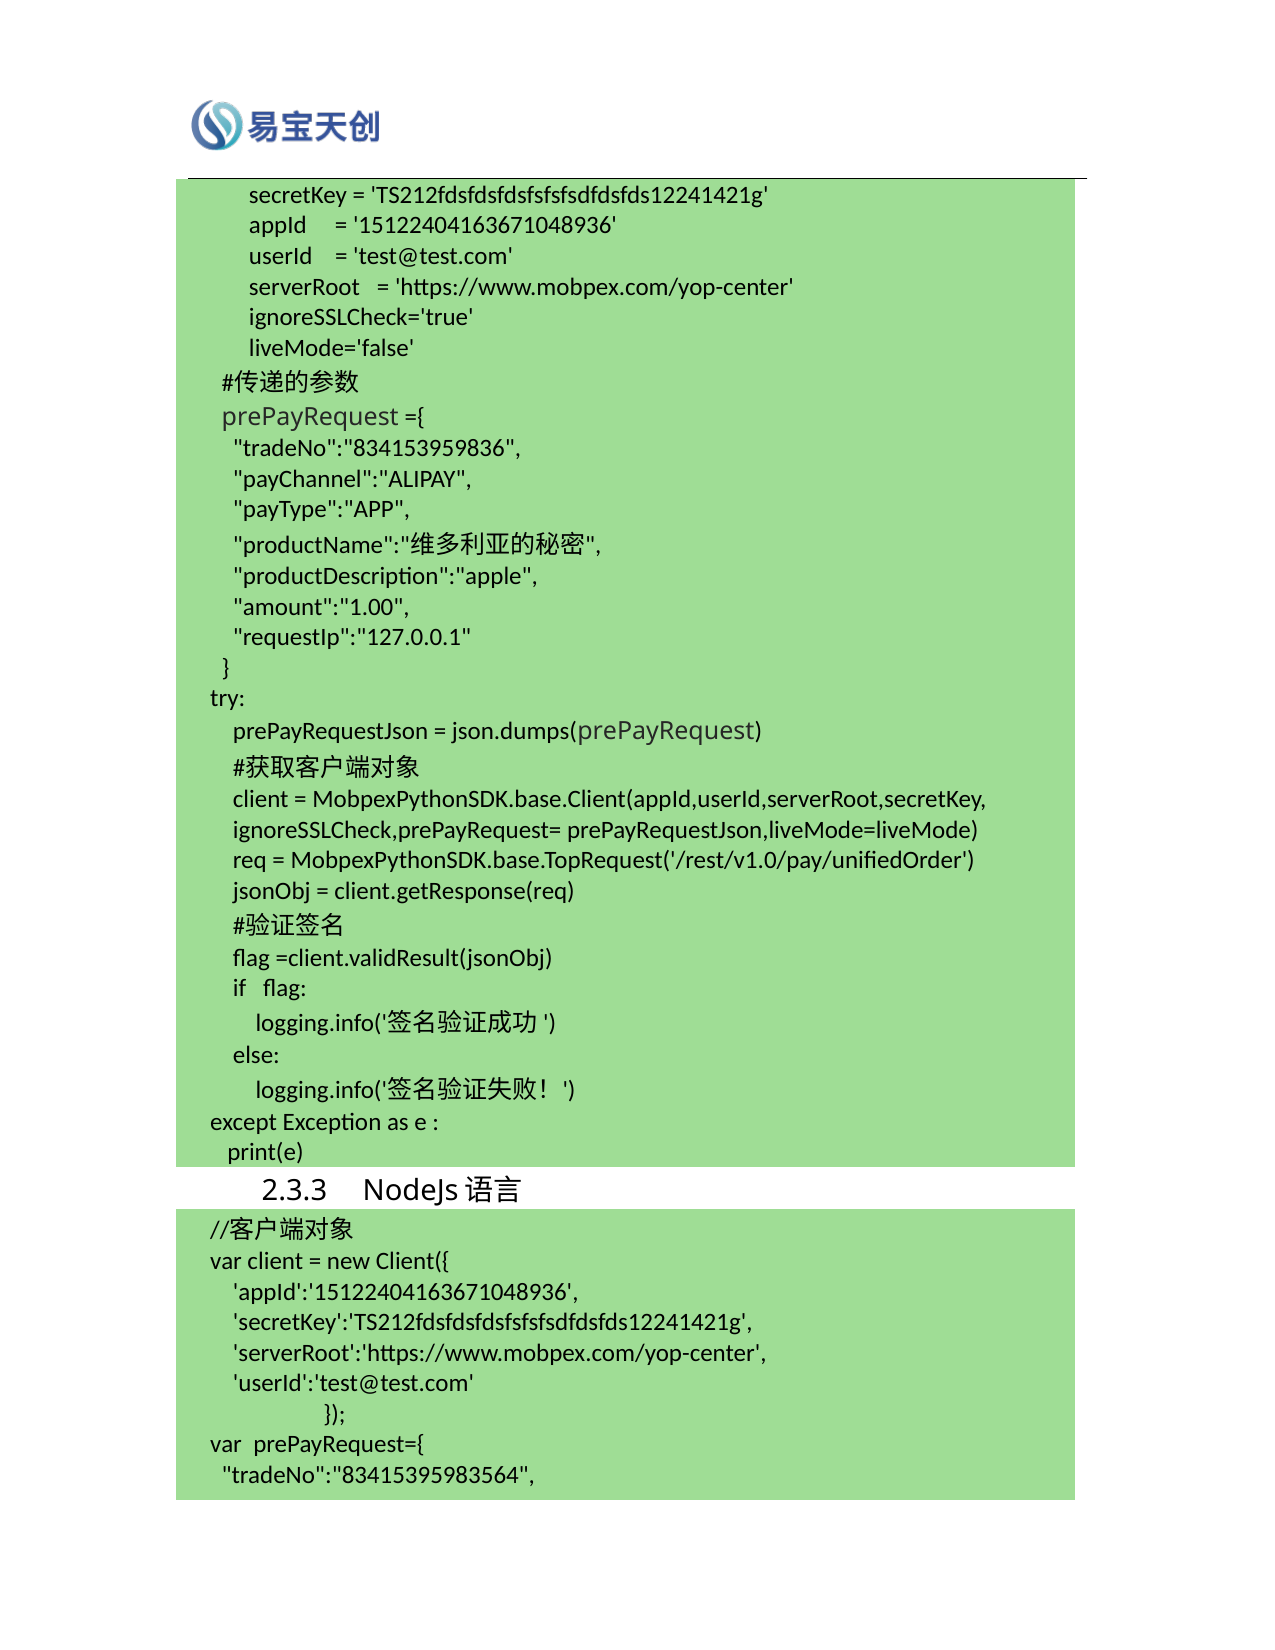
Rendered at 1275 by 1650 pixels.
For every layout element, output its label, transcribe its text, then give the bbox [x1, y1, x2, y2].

list NodeJs语言 [261, 1167, 1087, 1209]
picture [187, 75, 388, 176]
